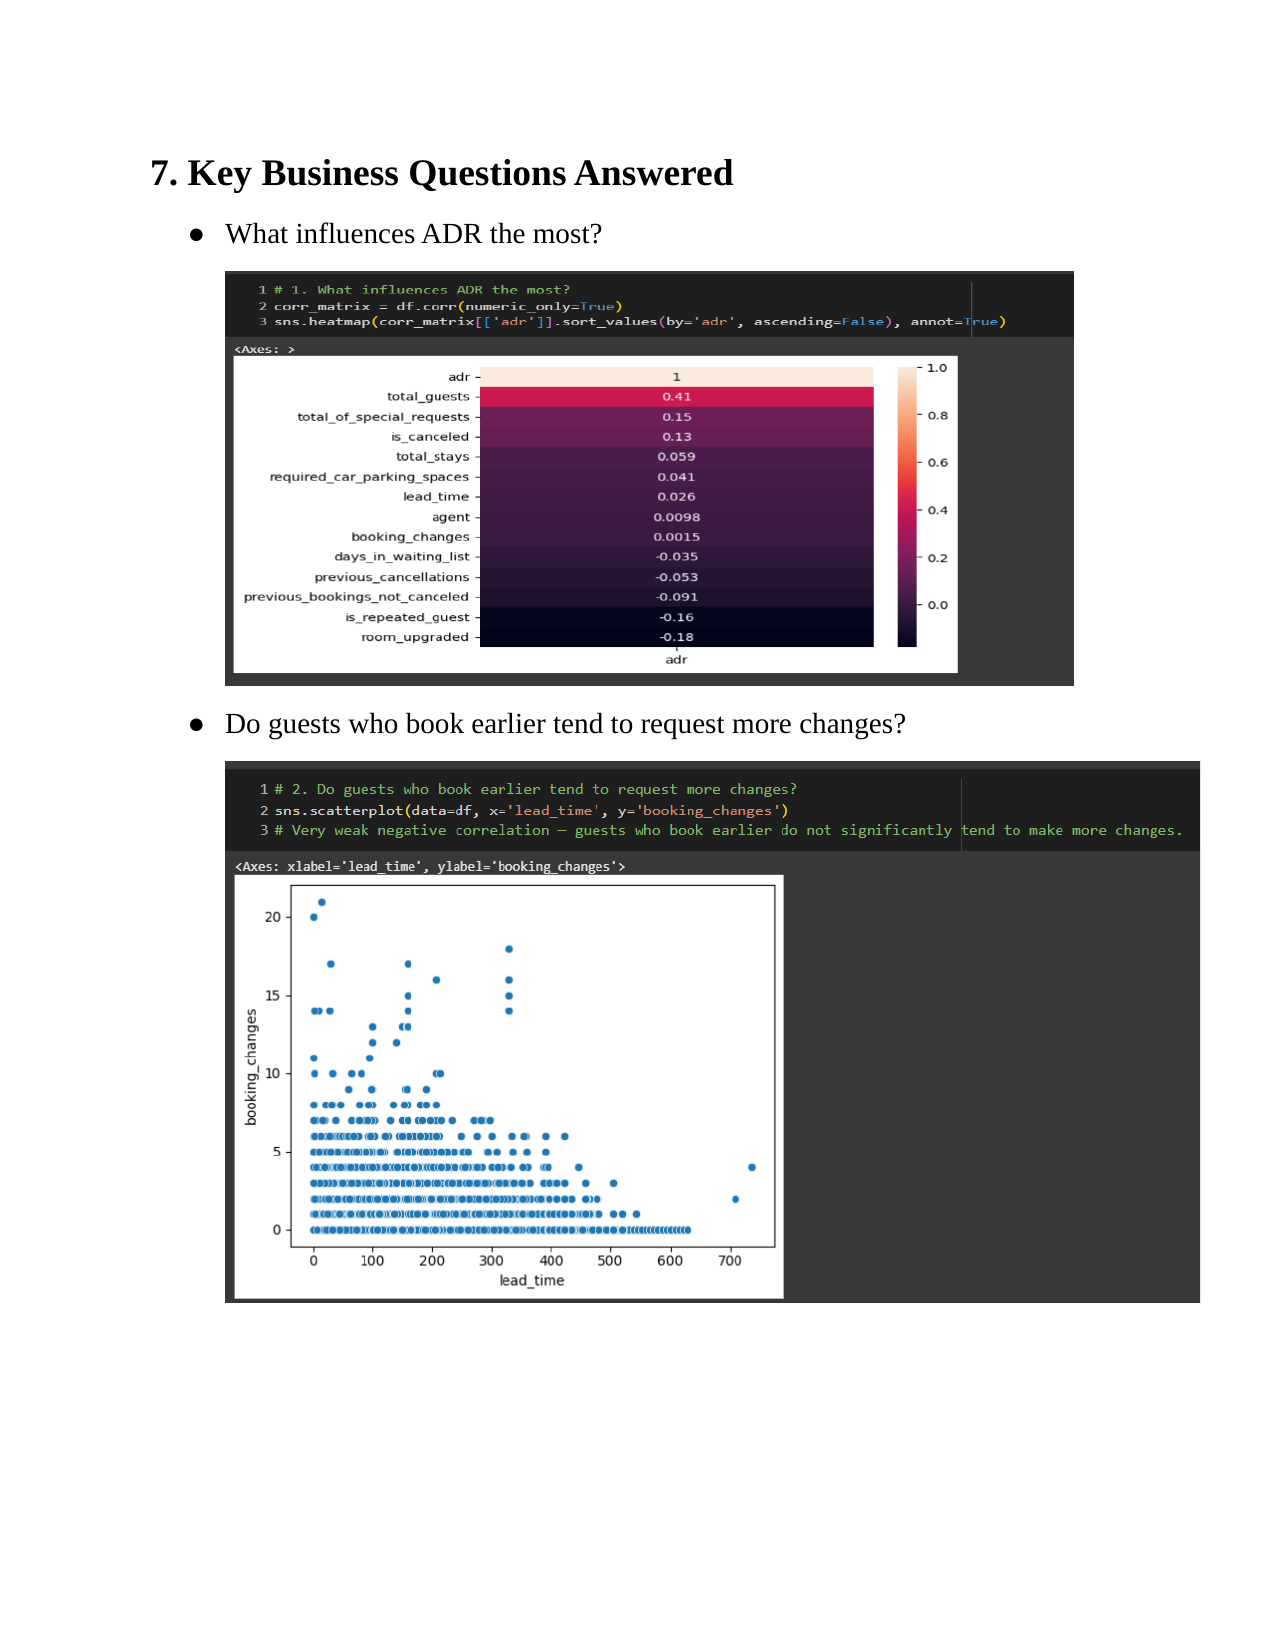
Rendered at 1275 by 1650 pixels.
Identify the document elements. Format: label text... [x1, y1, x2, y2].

list Do guests who book earlier tend to request more changes? [187, 706, 1125, 740]
list What influences ADR the most? [187, 216, 1125, 250]
text 7. Key Business Questions Answered [150, 150, 1125, 193]
picture [225, 271, 1074, 686]
picture [225, 761, 1200, 1303]
